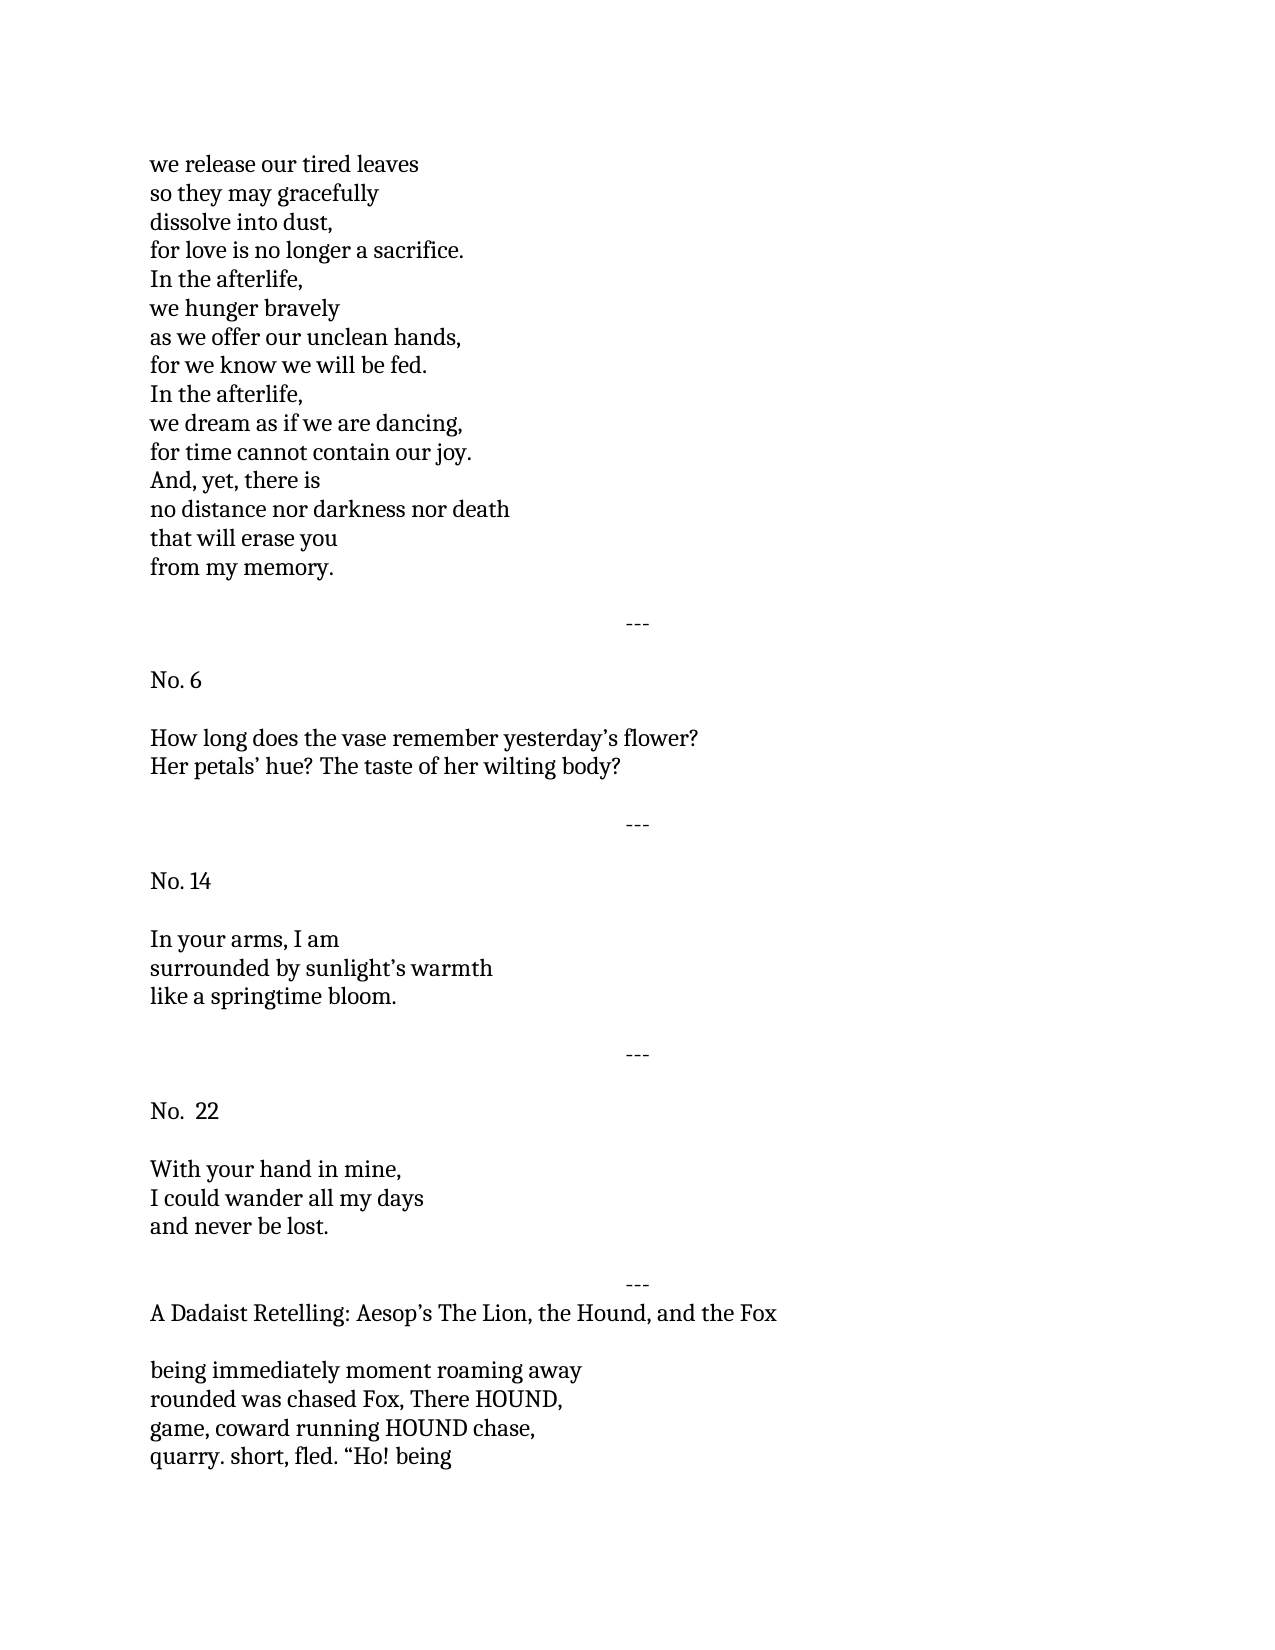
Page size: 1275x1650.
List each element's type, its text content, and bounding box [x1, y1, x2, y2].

text No. 14 In your arms, I am surrounded by sunlight’s warmth like a springtime bloom. [150, 867, 1125, 1011]
text --- [150, 609, 1125, 666]
text A Dadaist Retelling: Aesop’s The Lion, the Hound, and the Fox being immediately moment roaming away rounded was chased Fox, There HOUND, [150, 1298, 1125, 1413]
text No. 22 [150, 1097, 1125, 1126]
text No. 6 How long does the vase remember yesterday’s flower? Her petals’ hue? The taste of her wilting body? [150, 666, 1125, 781]
text --- [150, 810, 1125, 838]
text --- [150, 1270, 1125, 1298]
text game, coward running HOUND chase, quarry. short, fled. “Ho! being [150, 1413, 1125, 1471]
text --- [150, 1040, 1125, 1068]
text With your hand in mine, I could wander all my days and never be lost. [150, 1155, 1125, 1241]
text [150, 150, 1125, 609]
